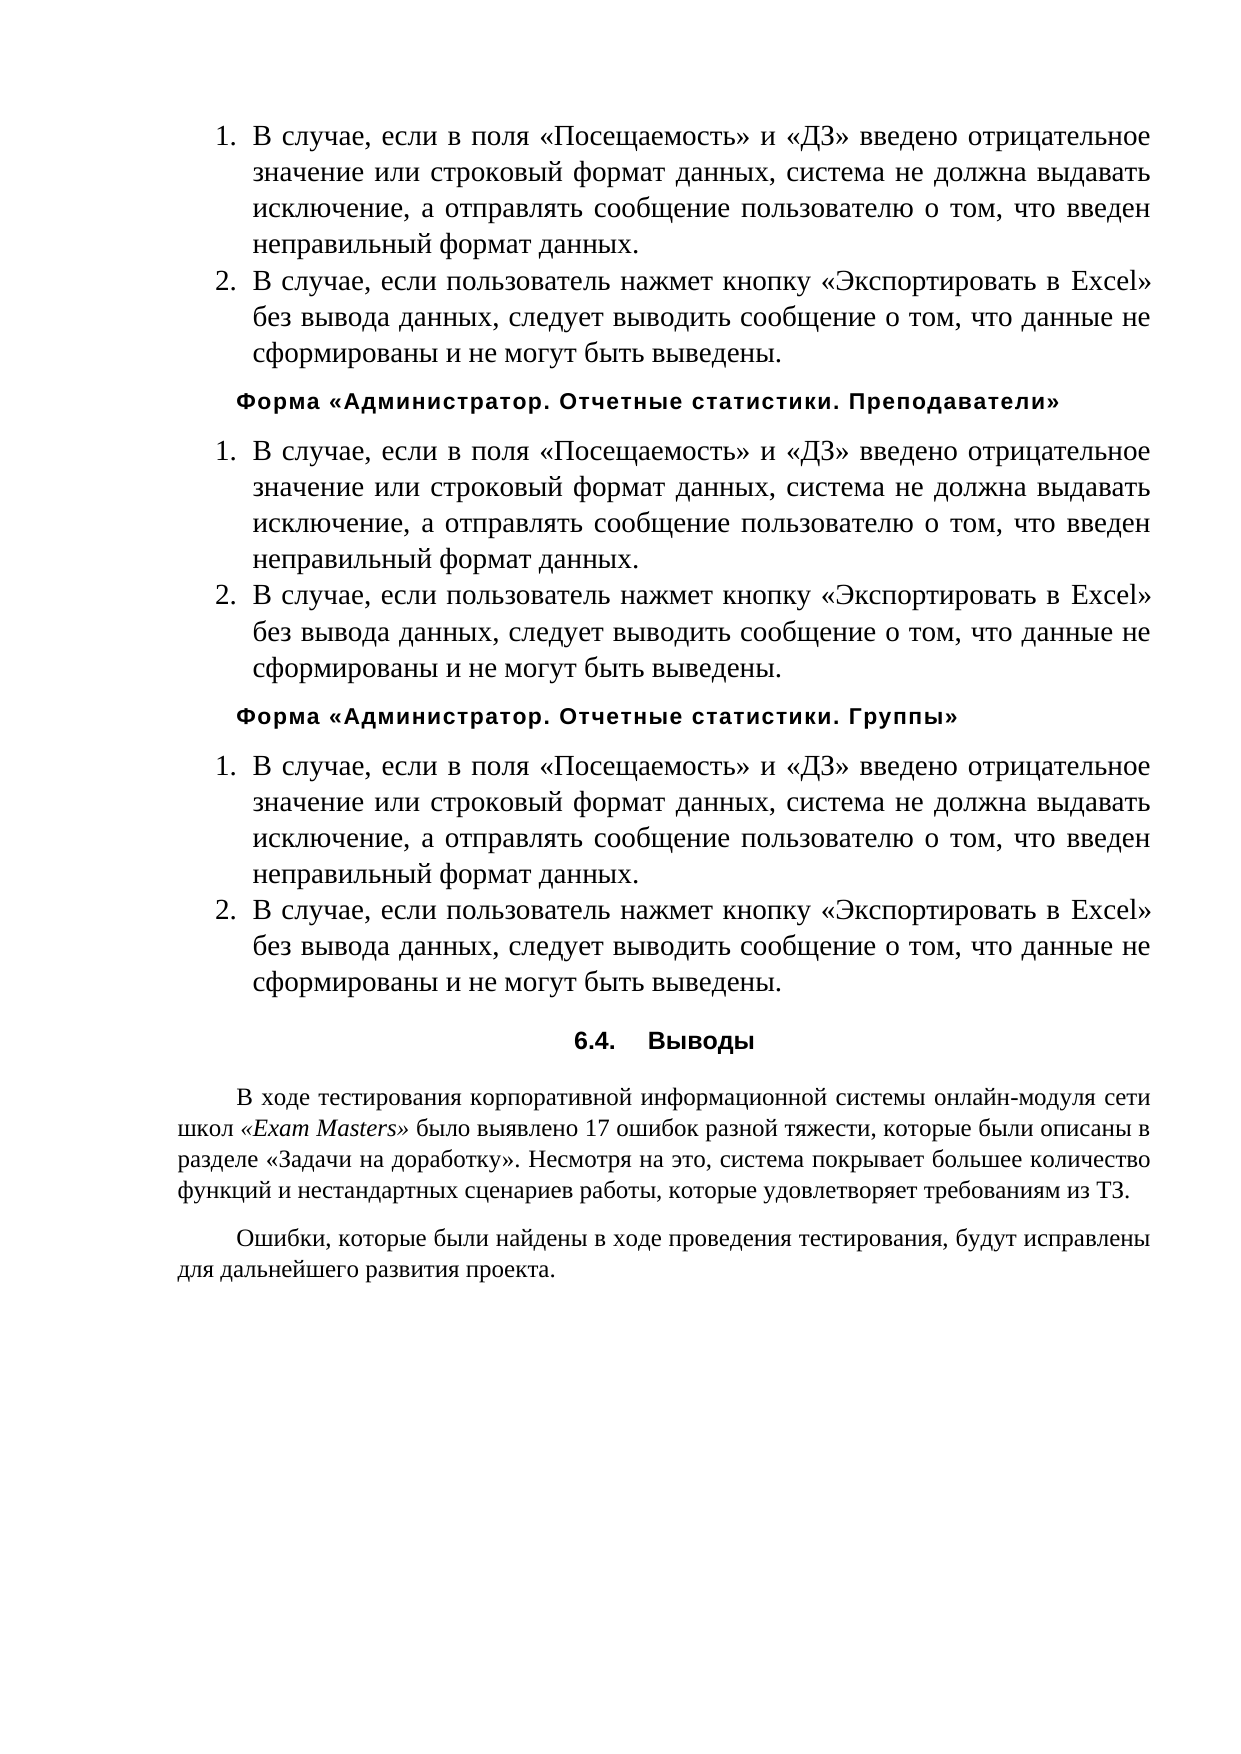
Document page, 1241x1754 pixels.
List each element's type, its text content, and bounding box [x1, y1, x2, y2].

subtitle Форма «Администратор. Отчетные статистики. Группы» [177, 703, 1152, 729]
text Ошибки, которые были найдены в ходе проведения тестирования, будут исправлены для дальнейшего развития проекта. [177, 1223, 1152, 1282]
list В случае, если пользователь нажмет кнопку «Экспортировать в Excel» без вывода данных, следует выводить сообщение о том, что данные не сформированы и не могут быть выведены. [215, 892, 1152, 998]
subtitle Форма «Администратор. Отчетные статистики. Преподаватели» [177, 388, 1152, 414]
text В ходе тестирования корпоративной информационной системы онлайн-модуля сети школ «Exam Masters» было выявлено 17 ошибок разной тяжести, которые были описаны в разделе «Задачи на доработку». Несмотря на это, система покрывает большее количество функций и нестандартных сценариев работы, которые удовлетворяет требованиям из ТЗ. [177, 1082, 1152, 1204]
list В случае, если пользователь нажмет кнопку «Экспортировать в Excel» без вывода данных, следует выводить сообщение о том, что данные не сформированы и не могут быть выведены. [215, 263, 1152, 368]
list В случае, если пользователь нажмет кнопку «Экспортировать в Excel» без вывода данных, следует выводить сообщение о том, что данные не сформированы и не могут быть выведены. [215, 577, 1152, 683]
subtitle Выводы [177, 1026, 1152, 1054]
list В случае, если в поля «Посещаемость» и «ДЗ» введено отрицательное значение или строковый формат данных, система не должна выдавать исключение, а отправлять сообщение пользователю о том, что введен неправильный формат данных. [215, 118, 1152, 260]
list В случае, если в поля «Посещаемость» и «ДЗ» введено отрицательное значение или строковый формат данных, система не должна выдавать исключение, а отправлять сообщение пользователю о том, что введен неправильный формат данных. [215, 433, 1152, 575]
list В случае, если в поля «Посещаемость» и «ДЗ» введено отрицательное значение или строковый формат данных, система не должна выдавать исключение, а отправлять сообщение пользователю о том, что введен неправильный формат данных. [215, 748, 1152, 890]
